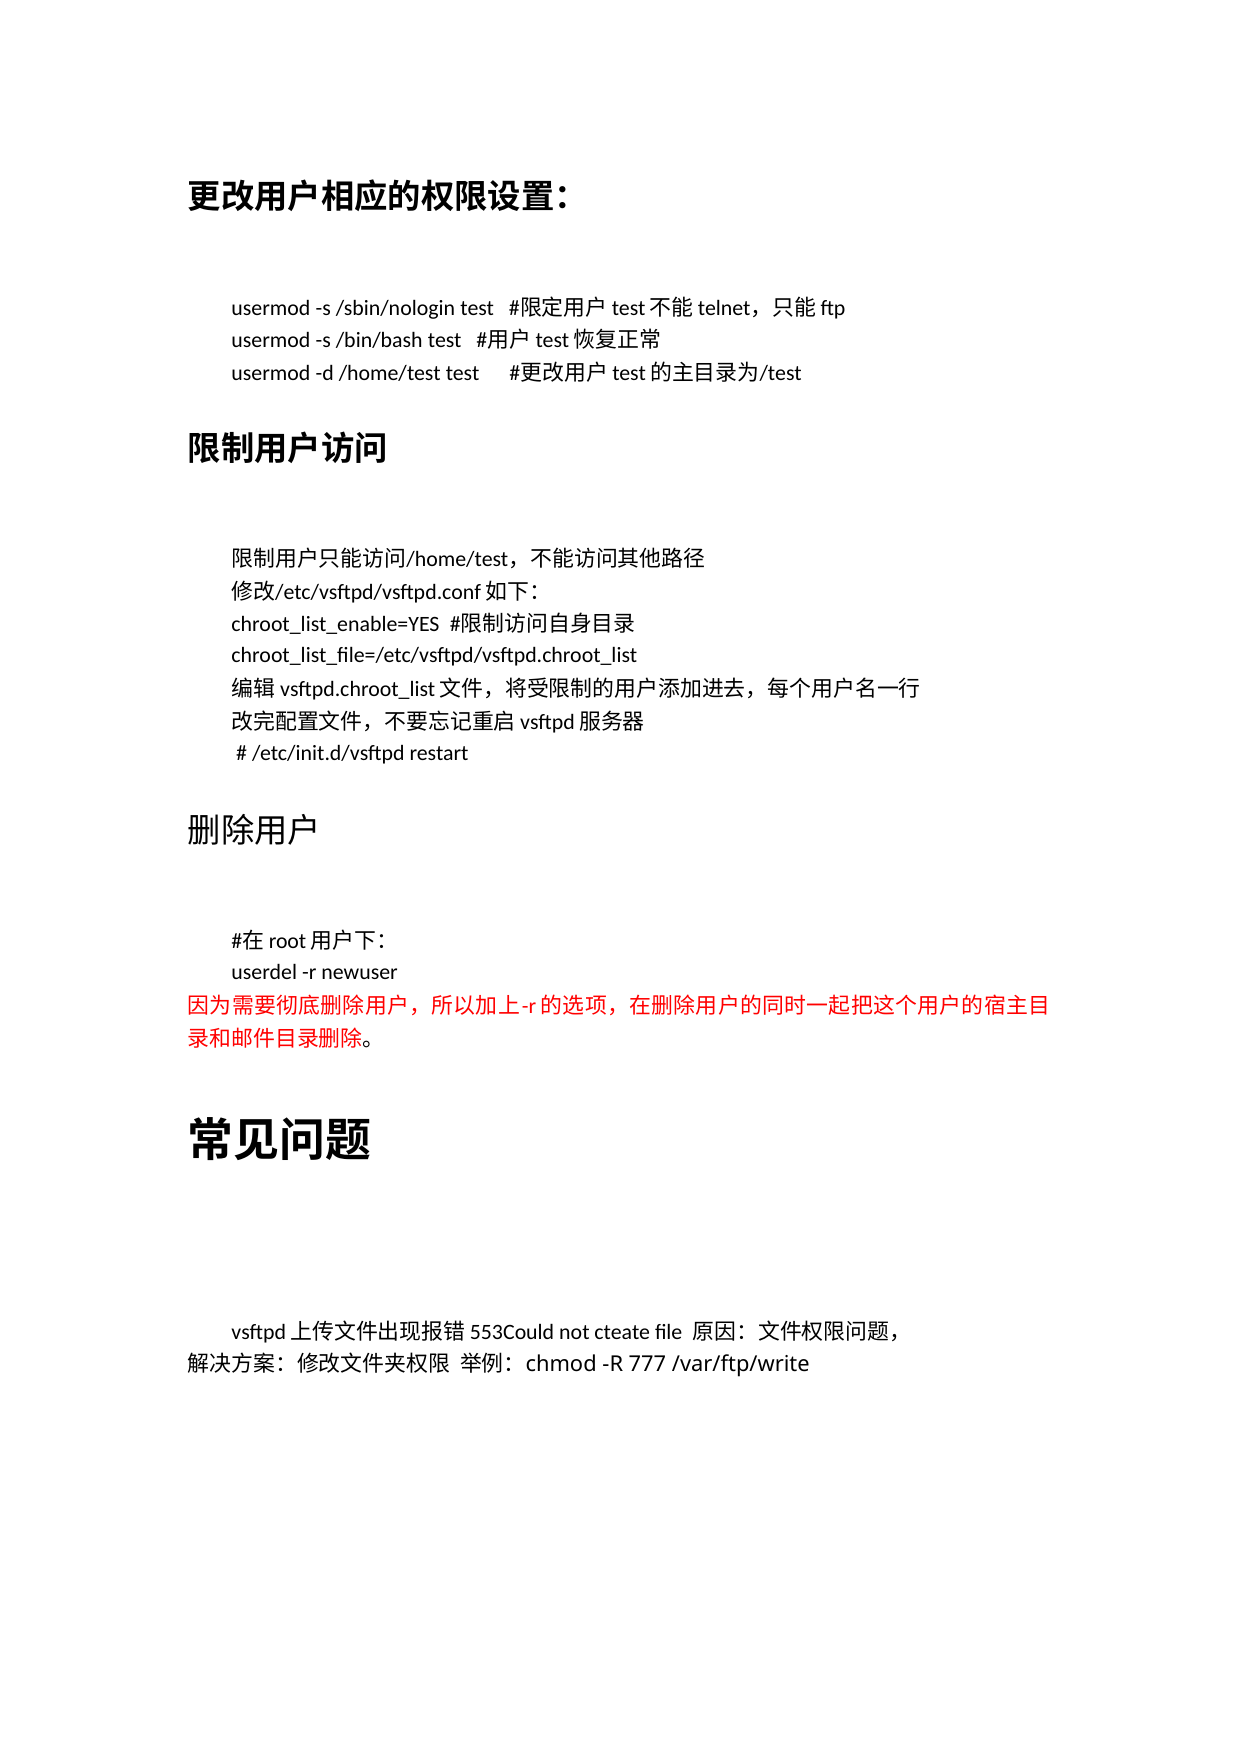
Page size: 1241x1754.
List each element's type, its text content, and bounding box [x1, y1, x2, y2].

text 因为需要彻底删除用户，所以加上-r的选项，在删除用户的同时一起把这个用户的宿主目录和邮件目录删除。 [187, 988, 1053, 1053]
text 修改/etc/vsftpd/vsftpd.conf如下： [187, 573, 1053, 606]
list # /etc/init.d/vsftpd restart [225, 736, 1053, 768]
text #在root用户下： [187, 923, 1053, 955]
text 改完配置文件，不要忘记重启vsftpd服务器 [187, 703, 1053, 736]
subtitle 限制用户访问 [187, 414, 1053, 479]
text 编辑 vsftpd.chroot_list文件，将受限制的用户添加进去，每个用户名一行 [187, 671, 1053, 703]
text usermod -s /bin/bash test #用户test恢复正常 [187, 322, 1053, 354]
subtitle 常见问题 [187, 1088, 1053, 1186]
text chroot_list_enable=YES #限制访问自身目录 [187, 606, 1053, 638]
text usermod -s /sbin/nologin test #限定用户test不能telnet，只能ftp [187, 289, 1053, 322]
subtitle 删除用户 [187, 796, 1053, 861]
text vsftpd上传文件出现报错553Could not cteate file 原因：文件权限问题， [187, 1313, 1053, 1346]
text 限制用户只能访问/home/test，不能访问其他路径 [187, 541, 1053, 573]
text usermod -d /home/test test #更改用户test的主目录为/test [187, 354, 1053, 387]
subtitle 更改用户相应的权限设置： [187, 162, 1053, 227]
text 解决方案：修改文件夹权限 举例：chmod -R 777 /var/ftp/write [187, 1346, 1053, 1378]
text userdel -r newuser [187, 955, 1053, 988]
text chroot_list_file=/etc/vsftpd/vsftpd.chroot_list [187, 638, 1053, 671]
